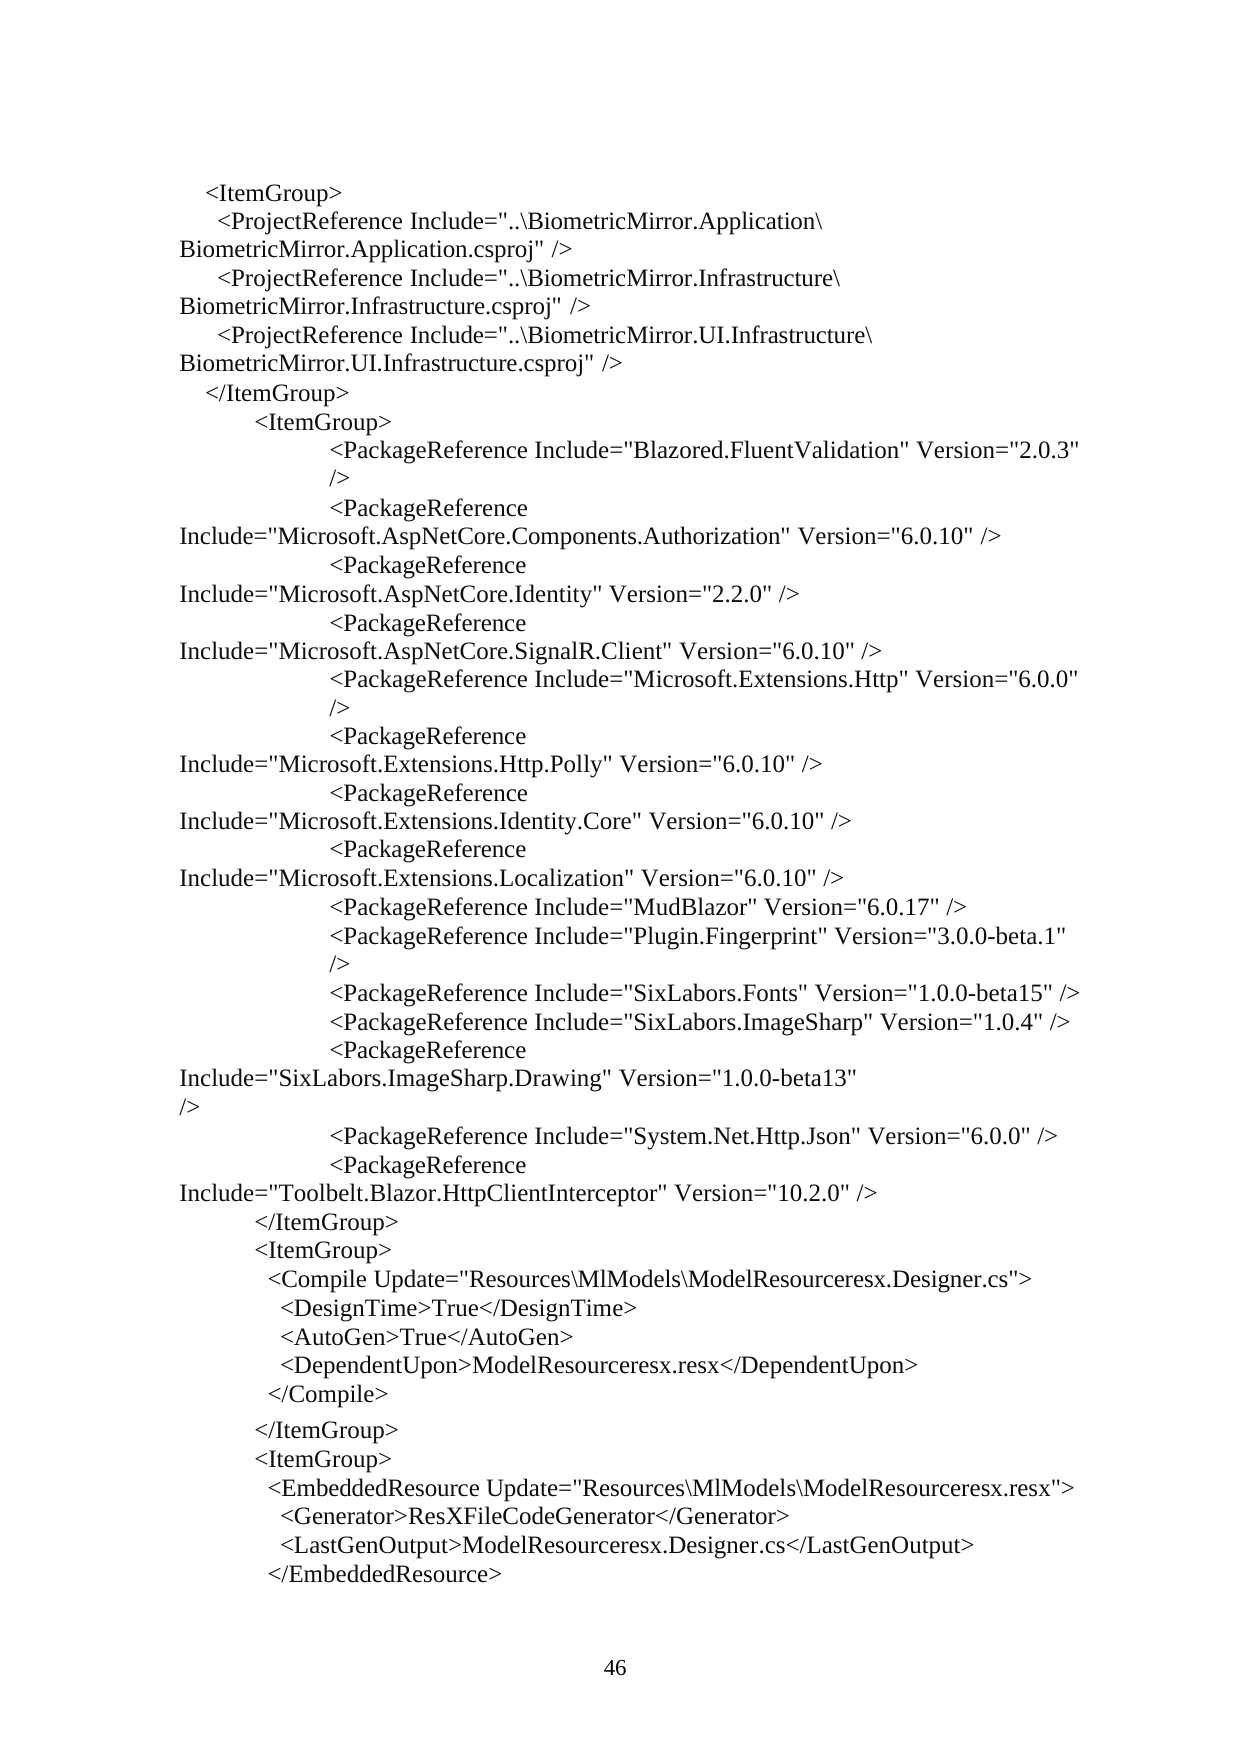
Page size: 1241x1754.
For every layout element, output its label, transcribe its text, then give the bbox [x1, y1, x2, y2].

text <PackageReference Include="Microsoft.AspNetCore.Identity" Version="2.2.0" /> [179, 550, 875, 608]
text <DesignTime>True</DesignTime> [280, 1293, 1090, 1322]
text </ItemGroup> [254, 1207, 1090, 1236]
text <PackageReference Include="MudBlazor" Version="6.0.17" /> [329, 892, 1090, 921]
text <PackageReference Include="System.Net.Http.Json" Version="6.0.0" /> [329, 1121, 1090, 1150]
text <PackageReference Include="SixLabors.Fonts" Version="1.0.0-beta15" /> [329, 979, 1090, 1007]
text <PackageReference Include="Microsoft.Extensions.Http.Polly" Version="6.0.10" /> [179, 722, 885, 778]
text <EmbeddedResource Update="Resources\MlModels\ModelResourceresx.resx"> [267, 1473, 1090, 1501]
text <PackageReference Include="SixLabors.ImageSharp.Drawing" Version="1.0.0-beta13" /> [179, 1036, 883, 1121]
text <PackageReference Include="Microsoft.Extensions.Http" Version="6.0.0" /> [329, 665, 1090, 722]
text <PackageReference Include="Blazored.FluentValidation" Version="2.0.3" /> [329, 435, 1090, 493]
text <Compile Update="Resources\MlModels\ModelResourceresx.Designer.cs"> [267, 1264, 1090, 1293]
text <LastGenOutput>ModelResourceresx.Designer.cs</LastGenOutput> [280, 1530, 1090, 1559]
text <PackageReference Include="Microsoft.AspNetCore.Components.Authorization" Version="6.0.10" /> [179, 493, 1039, 550]
text <ItemGroup> [254, 1236, 1090, 1264]
text <PackageReference Include="SixLabors.ImageSharp" Version="1.0.4" /> [329, 1007, 1090, 1036]
text <AutoGen>True</AutoGen> [280, 1322, 1090, 1351]
text <PackageReference Include="Microsoft.Extensions.Identity.Core" Version="6.0.10" /> [179, 778, 916, 835]
text </EmbeddedResource> [267, 1559, 1090, 1588]
text <DependentUpon>ModelResourceresx.resx</DependentUpon> [280, 1351, 1090, 1379]
text <Generator>ResXFileCodeGenerator</Generator> [280, 1501, 1090, 1530]
text <ProjectReference Include="..\BiometricMirror.Infrastructure\BiometricMirror.Infrastructure.csproj" /> [179, 263, 1090, 320]
text <PackageReference Include="Plugin.Fingerprint" Version="3.0.0-beta.1" /> [329, 921, 1090, 978]
text <ProjectReference Include="..\BiometricMirror.Application\BiometricMirror.Application.csproj" /> [179, 207, 1090, 263]
text <PackageReference Include="Microsoft.AspNetCore.SignalR.Client" Version="6.0.10" /> [179, 608, 945, 665]
text </ItemGroup> [254, 1415, 1090, 1444]
text <PackageReference Include="Microsoft.Extensions.Localization" Version="6.0.10" /> [179, 835, 907, 892]
text <ItemGroup> [254, 407, 1090, 435]
text <PackageReference Include="Toolbelt.Blazor.HttpClientInterceptor" Version="10.2.0" /> [179, 1150, 940, 1207]
text <ProjectReference Include="..\BiometricMirror.UI.Infrastructure\BiometricMirror.UI.Infrastructure.csproj" /> [179, 321, 1090, 377]
text <ItemGroup> [205, 178, 1090, 206]
text <ItemGroup> [254, 1444, 1090, 1473]
text </ItemGroup> [205, 378, 1090, 407]
text </Compile> [267, 1379, 1090, 1408]
